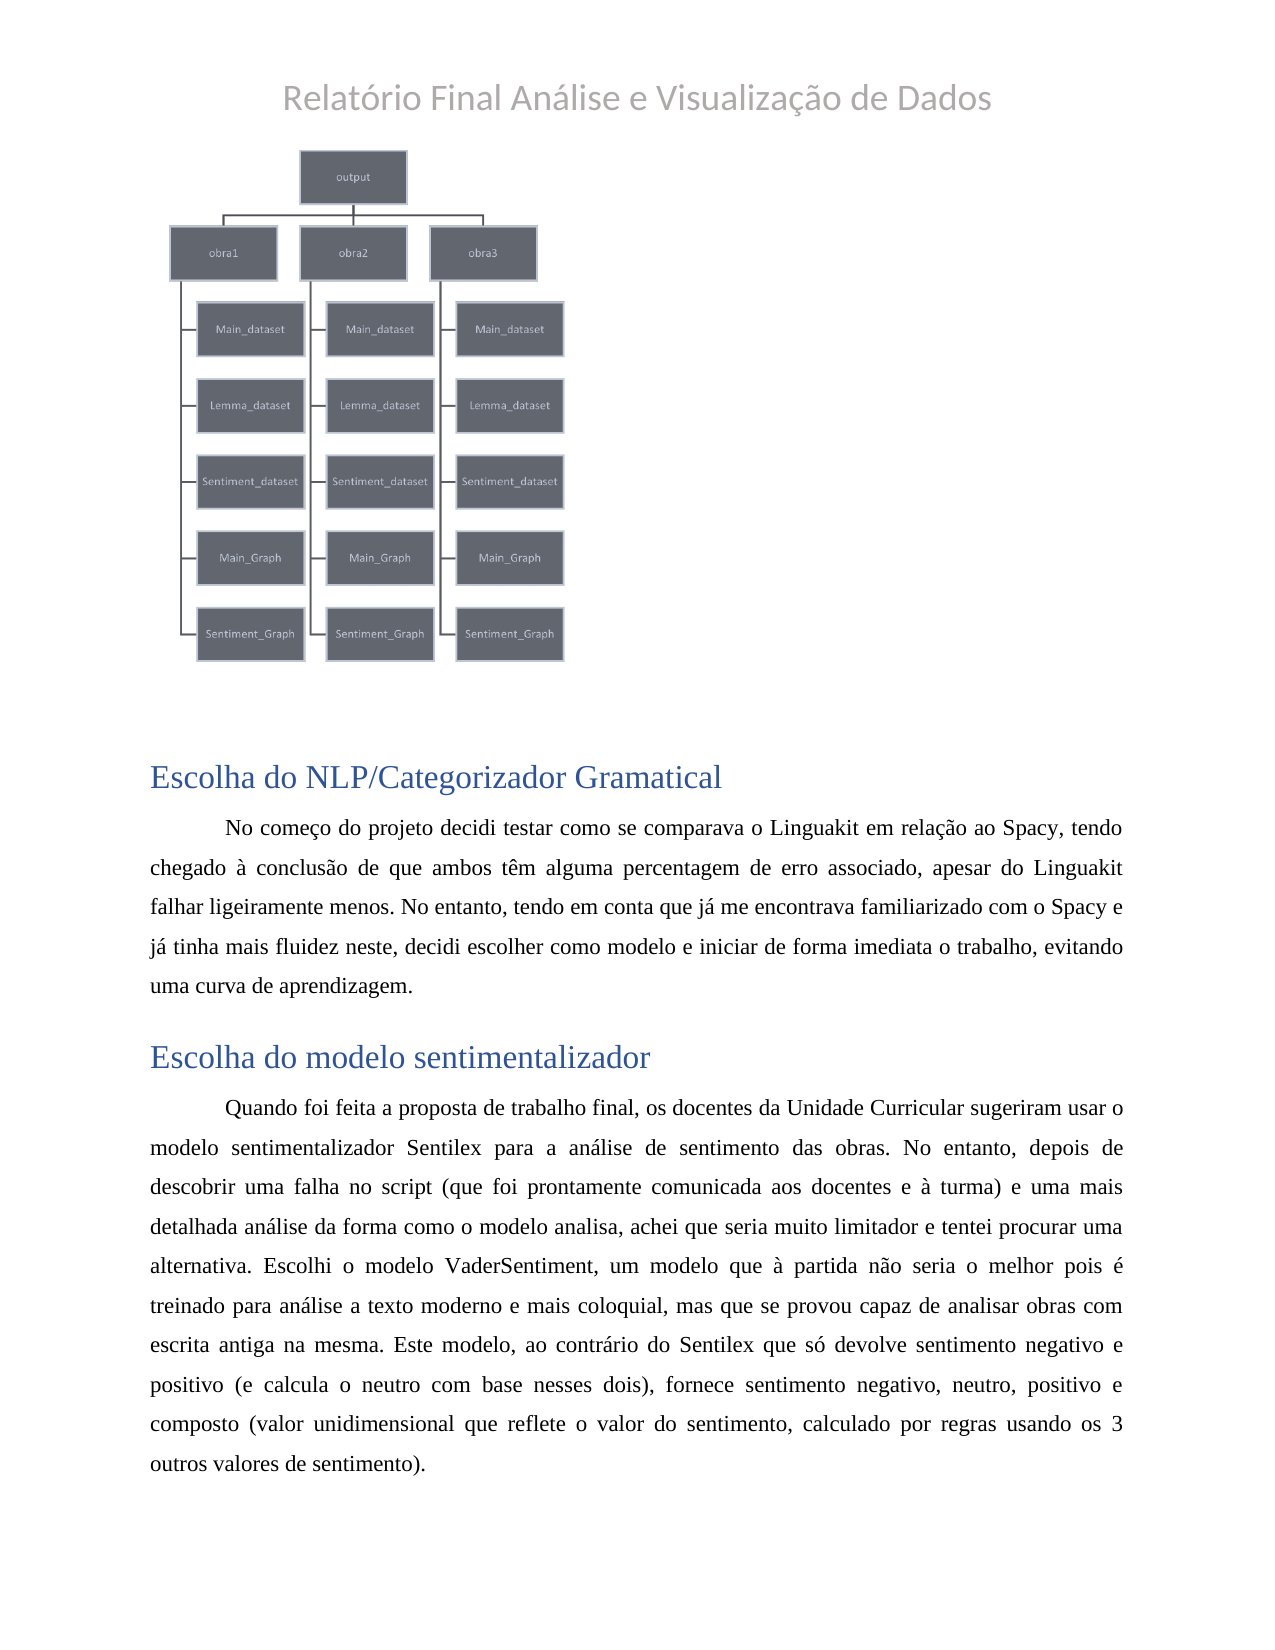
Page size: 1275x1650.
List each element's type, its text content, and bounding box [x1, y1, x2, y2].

subtitle Escolha do modelo sentimentalizador [150, 1037, 1125, 1075]
subtitle Escolha do NLP/Categorizador Gramatical [150, 757, 1125, 795]
text No começo do projeto decidi testar como se comparava o Linguakit em relação ao Spacy, tendo chegado à conclusão de que ambos têm alguma percentagem de erro associado, apesar do Linguakit falhar ligeiramente menos. No entanto, tendo em conta que já me encontrava familiarizado com o Spacy e já tinha mais fluidez neste, decidi escolher como modelo e iniciar de forma imediata o trabalho, evitando uma curva de aprendizagem. [150, 814, 1125, 999]
text Quando foi feita a proposta de trabalho final, os docentes da Unidade Curricular sugeriram usar o modelo sentimentalizador Sentilex para a análise de sentimento das obras. No entanto, depois de descobrir uma falha no script (que foi prontamente comunicada aos docentes e à turma) e uma mais detalhada análise da forma como o modelo analisa, achei que seria muito limitador e tentei procurar uma alternativa. Escolhi o modelo VaderSentiment, um modelo que à partida não seria o melhor pois é treinado para análise a texto moderno e mais coloquial, mas que se provou capaz de analisar obras com escrita antiga na mesma. Este modelo, ao contrário do Sentilex que só devolve sentimento negativo e positivo (e calcula o neutro com base nesses dois), fornece sentimento negativo, neutro, positivo e composto (valor unidimensional que reflete o valor do sentimento, calculado por regras usando os 3 outros valores de sentimento). [150, 1094, 1125, 1476]
